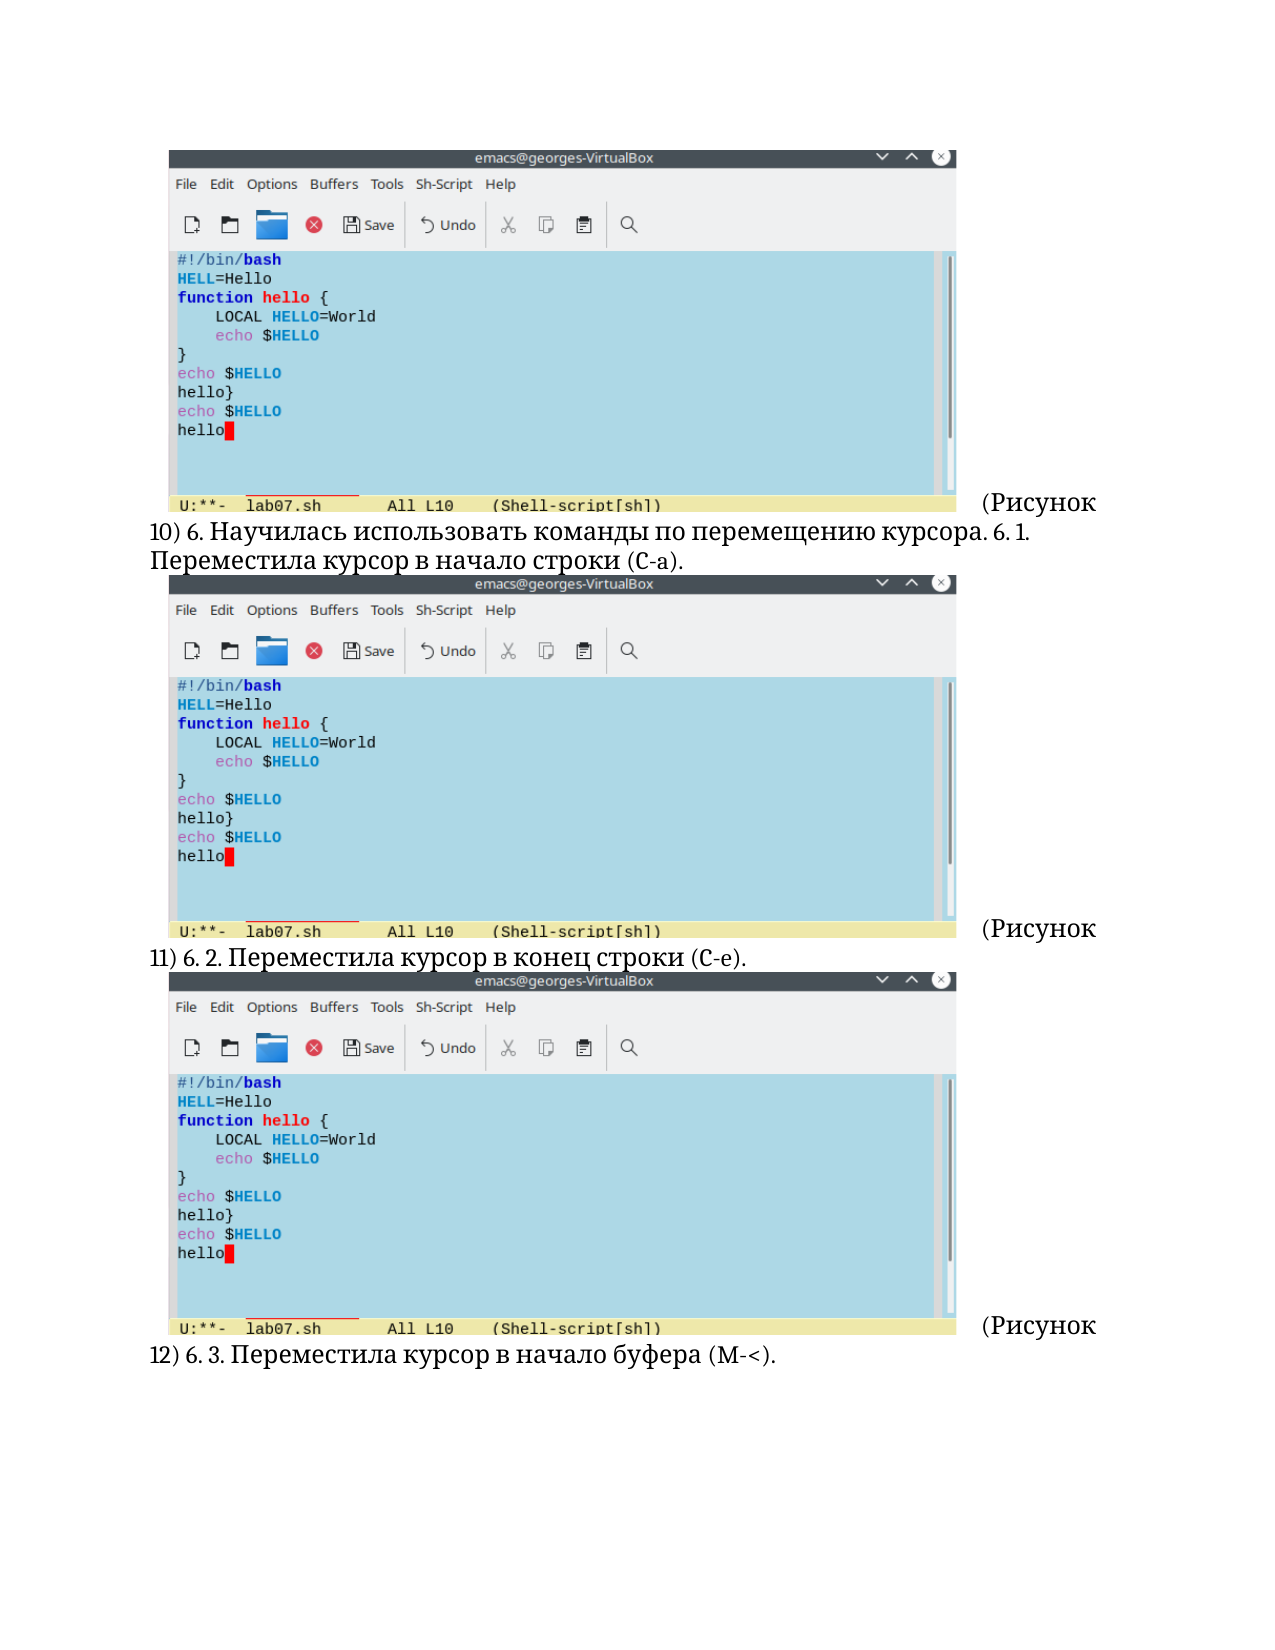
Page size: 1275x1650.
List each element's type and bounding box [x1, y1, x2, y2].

picture [168, 575, 957, 938]
text [150, 150, 1125, 1369]
picture [168, 150, 957, 512]
picture [168, 972, 957, 1335]
